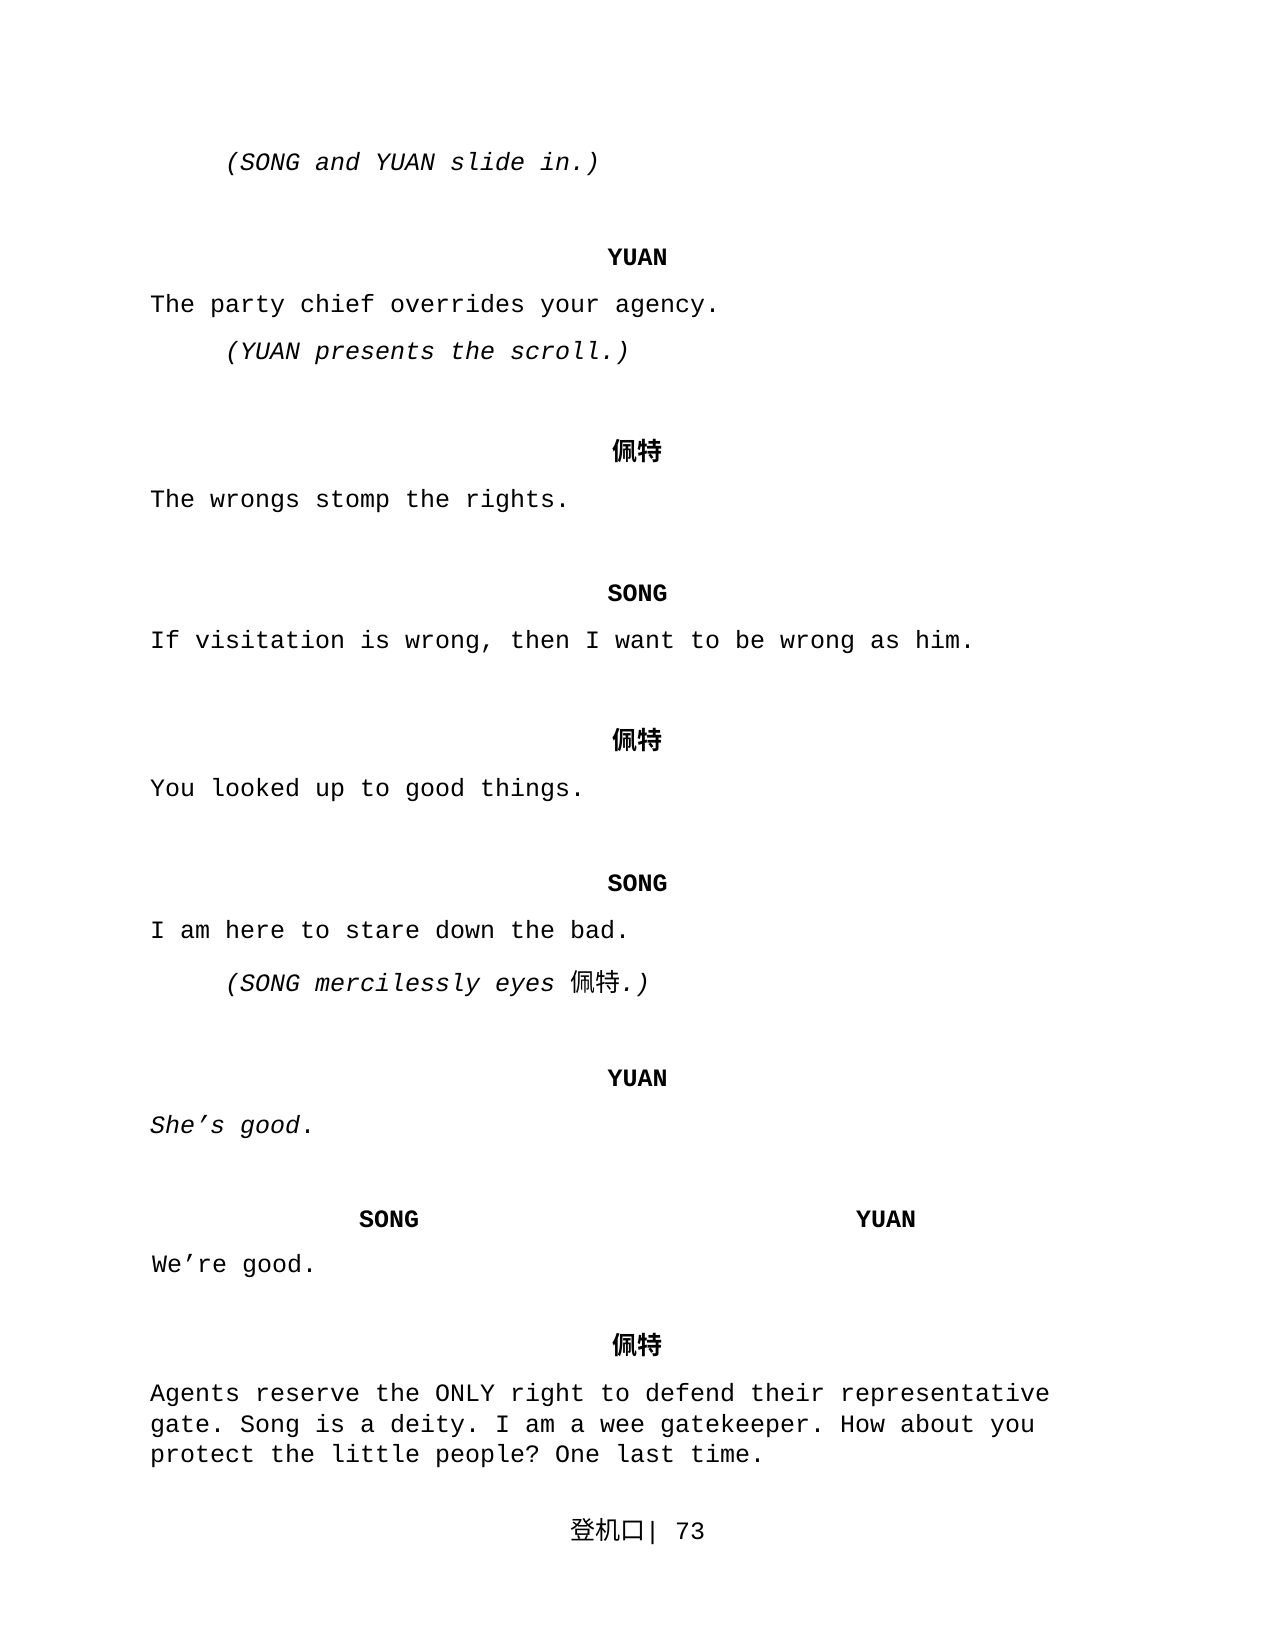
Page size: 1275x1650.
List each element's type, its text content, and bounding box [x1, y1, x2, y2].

text YUAN [150, 244, 1125, 273]
table_header YUAN [637, 1207, 1134, 1280]
text The party chief overrides your agency. [150, 292, 1125, 320]
text (SONG mercilessly eyes 佩特.) [150, 965, 1125, 999]
text Agents reserve the ONLY right to defend their representative gate. Song is a deity. I am a wee gatekeeper. How about you protect the little people? One last time. [150, 1381, 1125, 1470]
text You looked up to good things. [150, 776, 1125, 804]
text (YUAN presents the scroll.) [150, 339, 1125, 367]
text 佩特 [150, 433, 1125, 467]
text 佩特 [150, 722, 1125, 757]
text (SONG and YUAN slide in.) [150, 150, 1125, 178]
table_header SONG We’re good. [141, 1207, 637, 1280]
text SONG [150, 581, 1125, 609]
text YUAN [150, 1066, 1125, 1094]
text If visitation is wrong, then I want to be wrong as him. [150, 628, 1125, 656]
text I am here to stare down the bad. [150, 917, 1125, 946]
text 佩特 [150, 1327, 1125, 1362]
text She’s good. [150, 1113, 1125, 1141]
text The wrongs stomp the rights. [150, 487, 1125, 515]
text SONG [150, 870, 1125, 899]
